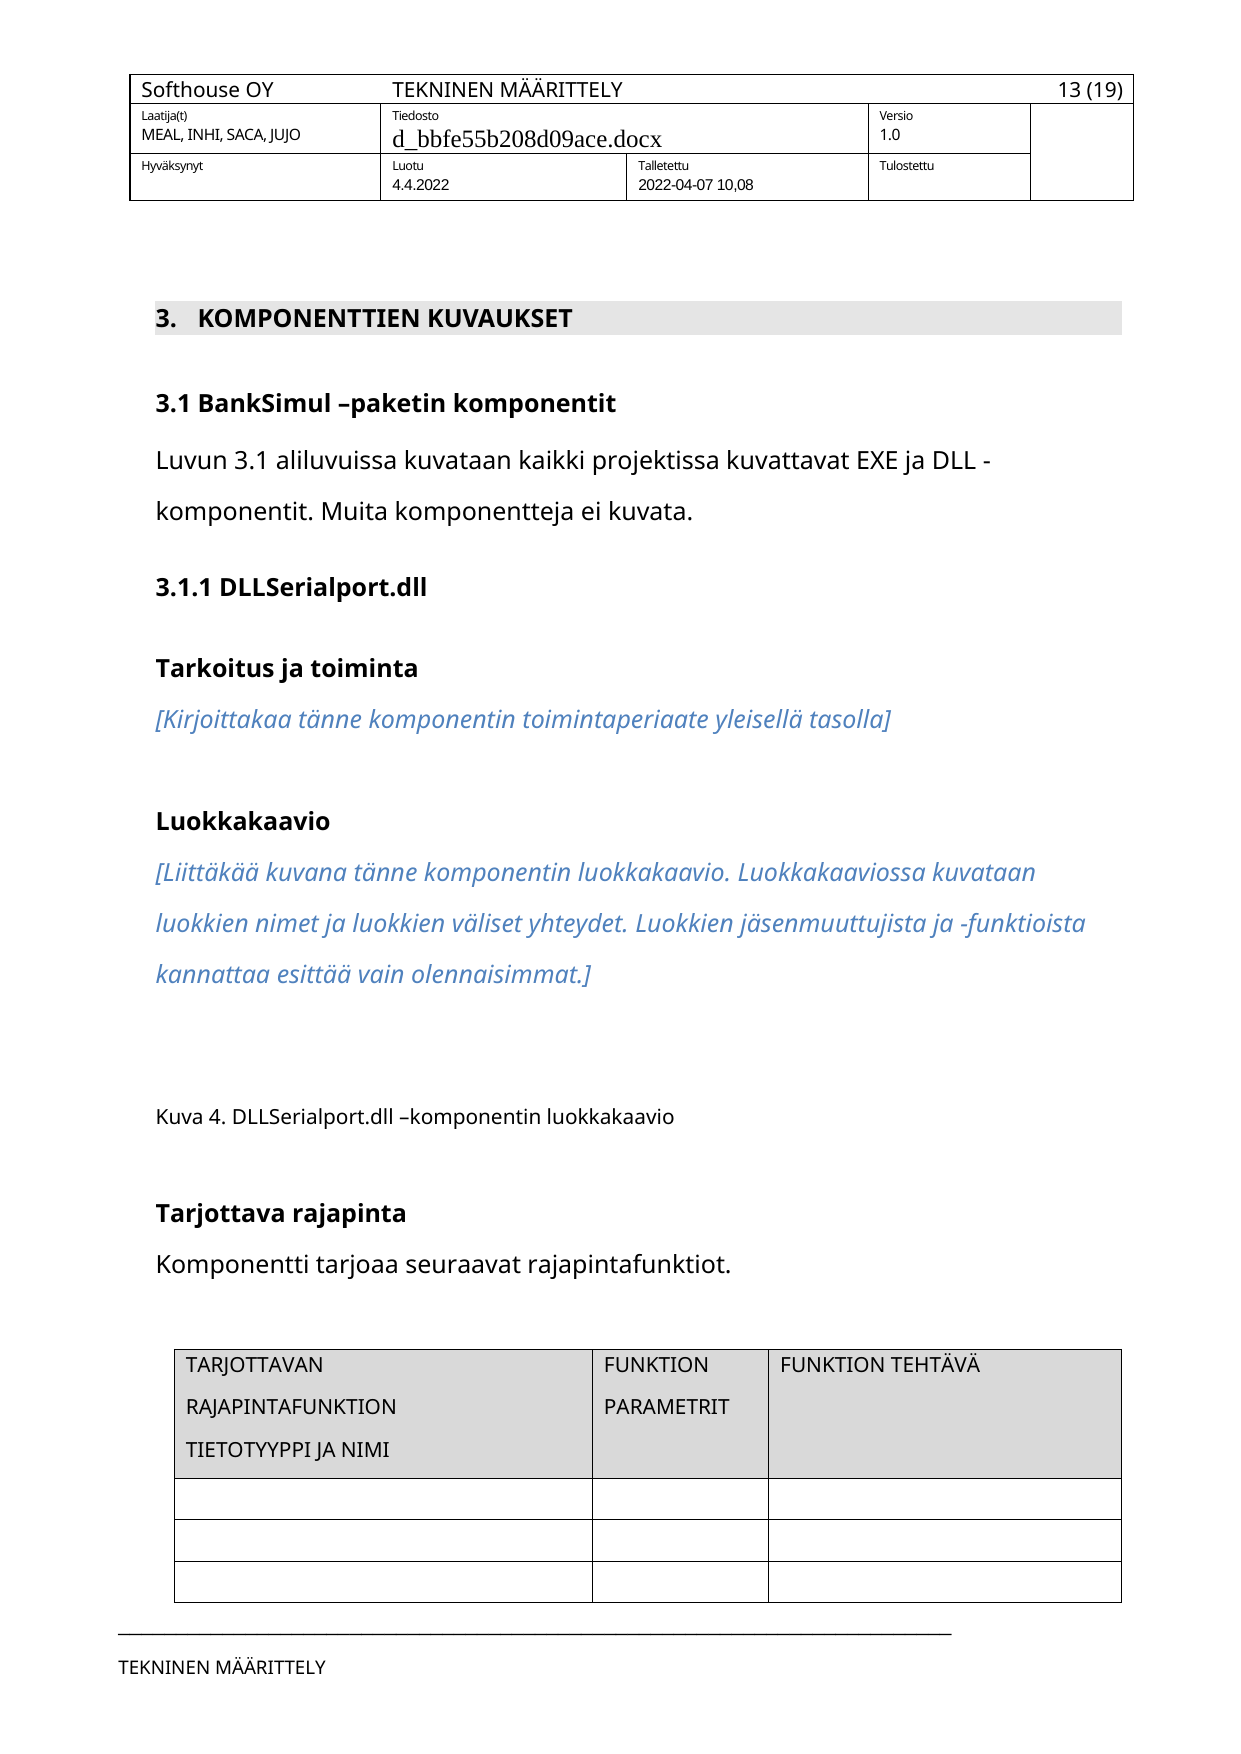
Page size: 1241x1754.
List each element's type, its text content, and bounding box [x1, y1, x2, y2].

table_cell [593, 1562, 768, 1602]
table_cell [593, 1520, 768, 1561]
text Kuva 4. DLLSerialport.dll –komponentin luokkakaavio [118, 1102, 1122, 1130]
table_cell [175, 1479, 592, 1519]
table_cell [593, 1479, 768, 1519]
table_cell [175, 1562, 592, 1602]
table_header FUNKTION PARAMETRIT [593, 1350, 768, 1478]
subtitle 3.1 BankSimul –paketin komponentit [118, 385, 1122, 419]
subtitle KOMPONENTTIEN KUVAUKSET [155, 301, 1122, 335]
text [Liittäkää kuvana tänne komponentin luokkakaavio. Luokkakaaviossa kuvataan luokkien nimet ja luokkien väliset yhteydet. Luokkien jäsenmuuttujista ja -funktioista kannattaa esittää vain olennaisimmat.] [155, 855, 1122, 991]
text [Kirjoittakaa tänne komponentin toimintaperiaate yleisellä tasolla] [155, 702, 1122, 736]
table_cell [175, 1520, 592, 1561]
table_header TARJOTTAVAN RAJAPINTAFUNKTION TIETOTYYPPI JA NIMI [175, 1350, 592, 1478]
text Tarjottava rajapinta [118, 1196, 1122, 1229]
text Luokkakaavio [155, 804, 1122, 838]
table_cell [769, 1562, 1121, 1602]
text Luvun 3.1 aliluvuissa kuvataan kaikki projektissa kuvattavat EXE ja DLL -komponentit. Muita komponentteja ei kuvata. [155, 442, 1122, 528]
subtitle 3.1.1 DLLSerialport.dll [118, 569, 1122, 604]
table_cell [769, 1520, 1121, 1561]
text Tarkoitus ja toiminta [118, 651, 1122, 685]
table_cell [769, 1479, 1121, 1519]
table_header FUNKTION TEHTÄVÄ [769, 1350, 1121, 1478]
text Komponentti tarjoaa seuraavat rajapintafunktiot. [118, 1247, 1122, 1281]
